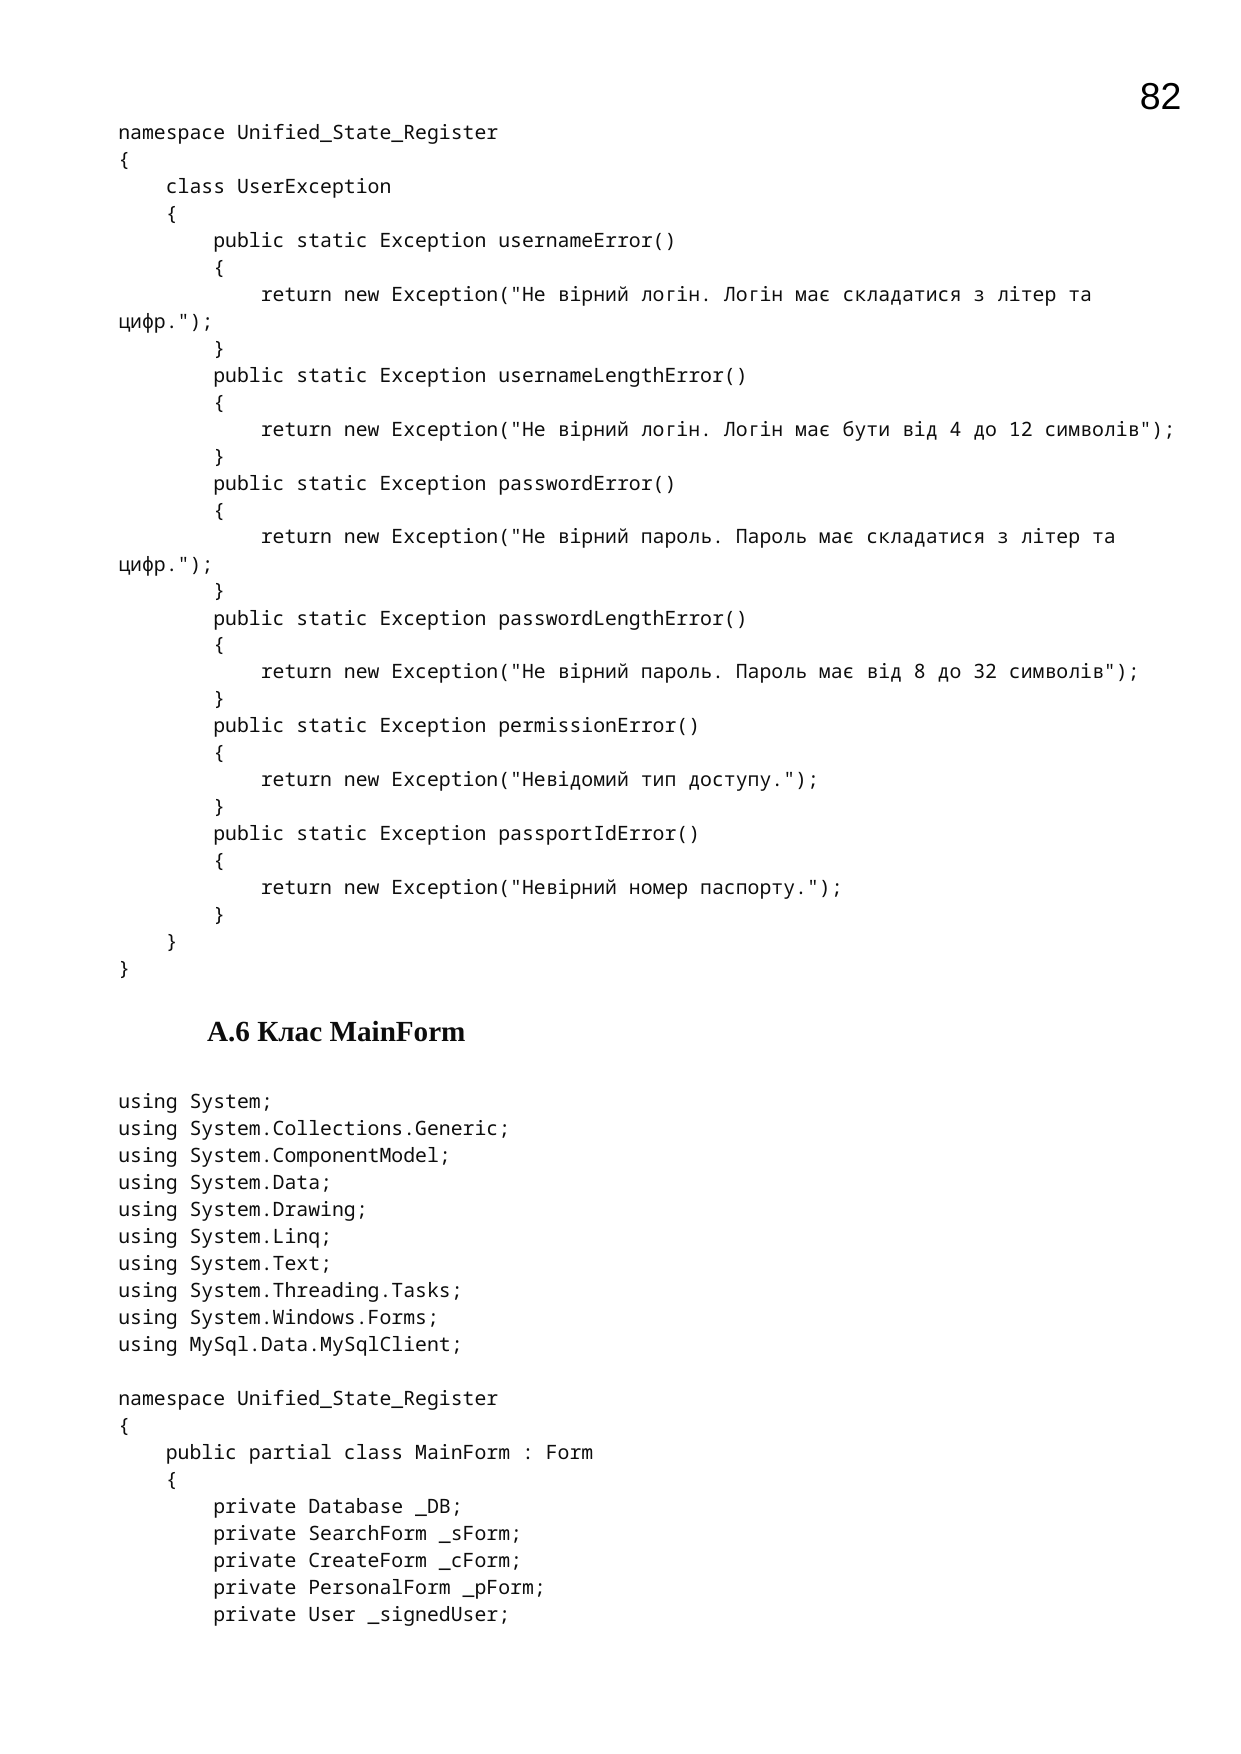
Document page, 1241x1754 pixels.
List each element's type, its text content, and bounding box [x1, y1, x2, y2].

text using MySql.Data.MySqlClient; [118, 1330, 1181, 1357]
text using System.Text; [118, 1249, 1181, 1276]
text { [118, 631, 1181, 658]
text } [118, 793, 1181, 819]
text } [118, 901, 1181, 927]
text namespace Unified_State_Register [118, 118, 1181, 145]
text private CreateForm _cForm; [118, 1546, 1181, 1573]
subtitle А.6 Клас MainForm [118, 1014, 1181, 1048]
text using System.Linq; [118, 1222, 1181, 1249]
text using System; [118, 1087, 1181, 1114]
text private Database _DB; [118, 1492, 1181, 1519]
text using System.Windows.Forms; [118, 1303, 1181, 1330]
text class UserException [118, 172, 1181, 199]
text using System.Drawing; [118, 1195, 1181, 1222]
text return new Exception("Невідомий тип доступу."); [118, 766, 1181, 793]
text public static Exception permissionError() [118, 712, 1181, 739]
text private PersonalForm _pForm; [118, 1573, 1181, 1600]
text return new Exception("Не вірний пароль. Пароль має складатися з літер та цифр."); [118, 523, 1181, 577]
text { [118, 199, 1181, 226]
text } [118, 927, 1181, 954]
text { [118, 145, 1181, 172]
text return new Exception("Невірний номер паспорту."); [118, 873, 1181, 901]
text { [118, 739, 1181, 766]
text return new Exception("Не вірний логін. Логін має складатися з літер та цифр."); [118, 280, 1181, 334]
text public static Exception passportIdError() [118, 819, 1181, 847]
text return new Exception("Не вірний логін. Логін має бути від 4 до 12 символів"); [118, 415, 1181, 442]
text using System.Data; [118, 1168, 1181, 1195]
text public partial class MainForm : Form [118, 1438, 1181, 1465]
text public static Exception passwordLengthError() [118, 604, 1181, 631]
text { [118, 847, 1181, 873]
text } [118, 442, 1181, 469]
text { [118, 388, 1181, 415]
text public static Exception passwordError() [118, 469, 1181, 496]
text using System.Collections.Generic; [118, 1114, 1181, 1141]
text using System.Threading.Tasks; [118, 1276, 1181, 1303]
text using System.ComponentModel; [118, 1141, 1181, 1168]
text } [118, 577, 1181, 604]
text { [118, 496, 1181, 523]
text } [118, 685, 1181, 712]
text private User _signedUser; [118, 1600, 1181, 1627]
text { [118, 1411, 1181, 1438]
text public static Exception usernameError() [118, 226, 1181, 253]
text } [118, 334, 1181, 361]
text { [118, 1465, 1181, 1492]
text { [118, 253, 1181, 280]
text public static Exception usernameLengthError() [118, 361, 1181, 388]
text namespace Unified_State_Register [118, 1384, 1181, 1411]
text return new Exception("Не вірний пароль. Пароль має від 8 до 32 символів"); [118, 658, 1181, 685]
text private SearchForm _sForm; [118, 1519, 1181, 1546]
text } [118, 954, 1181, 981]
